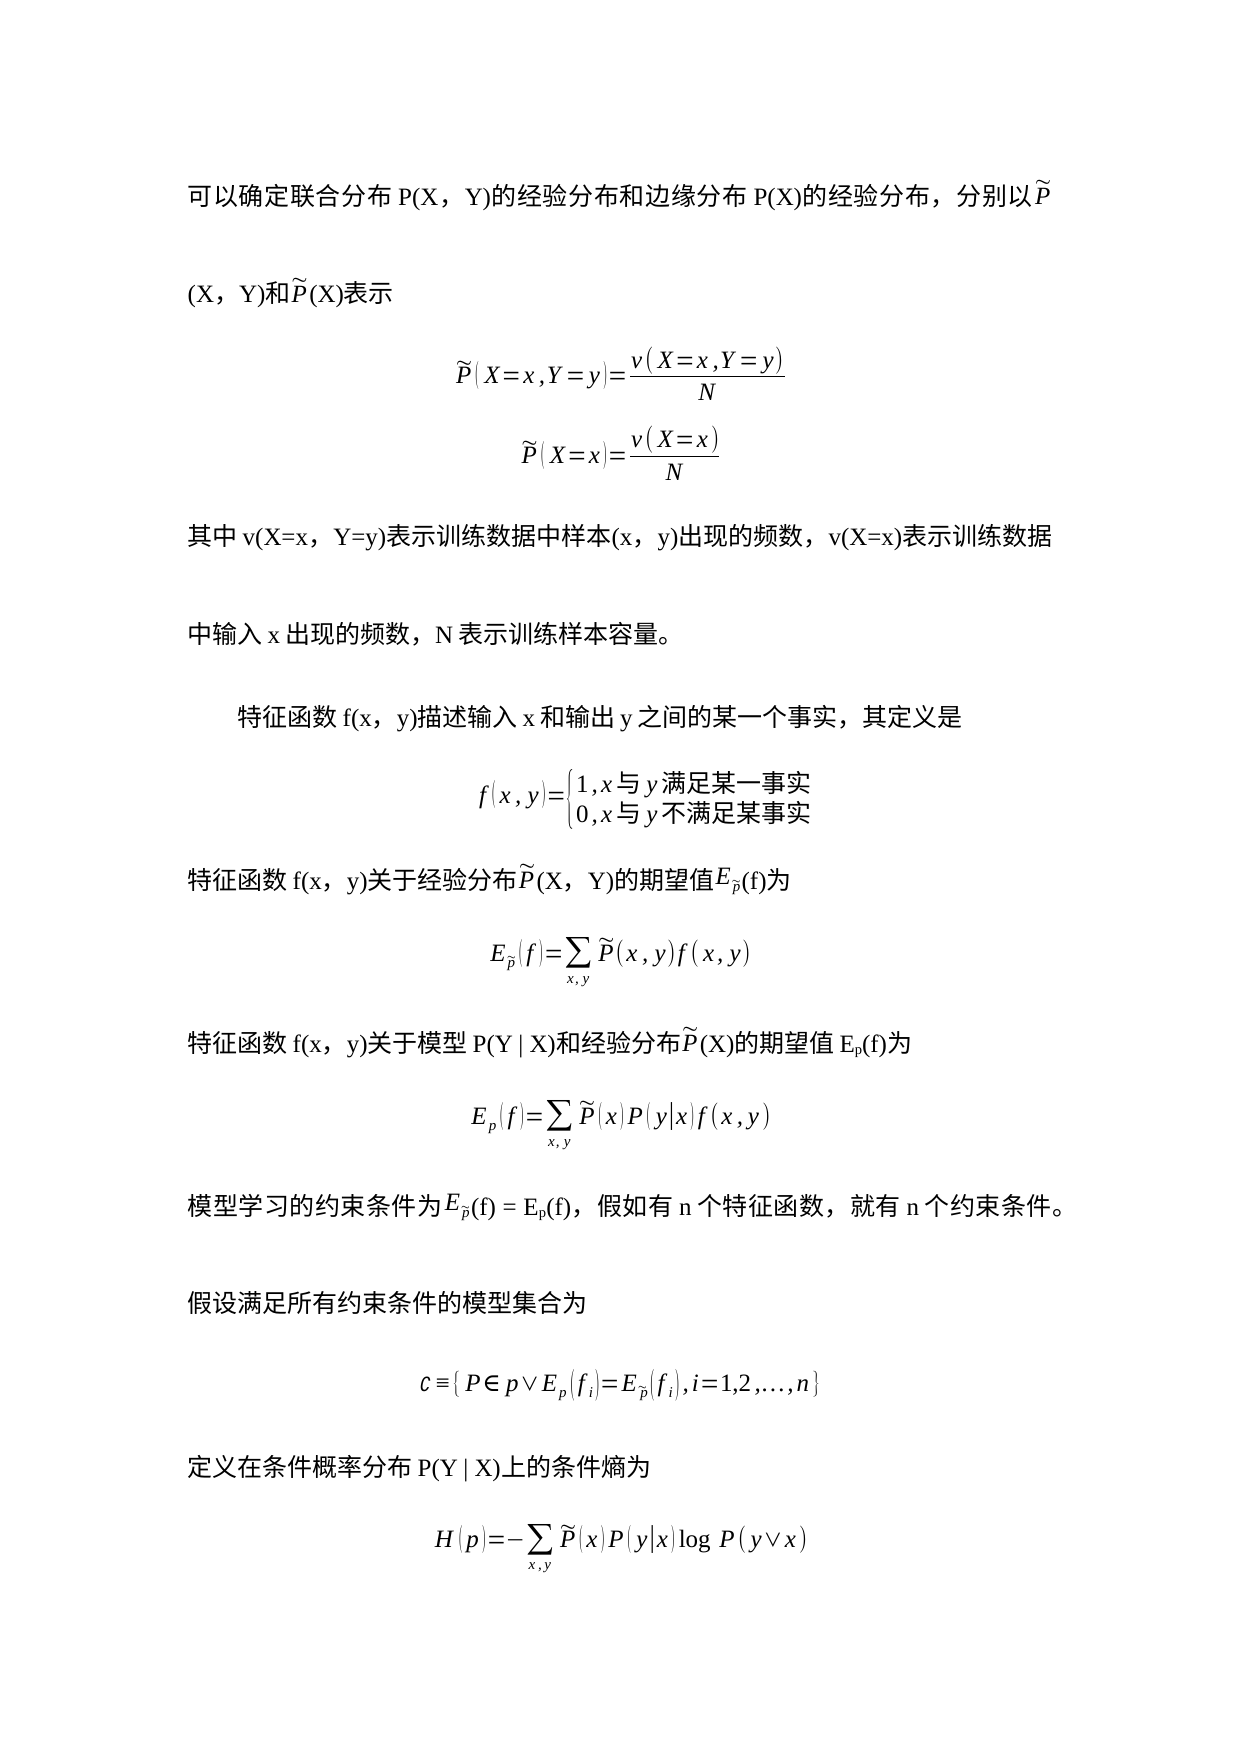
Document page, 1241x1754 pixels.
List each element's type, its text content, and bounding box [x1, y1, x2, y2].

text 其中v(X=x，Y=y)表示训练数据中样本(x，y)出现的频数，v(X=x)表示训练数据中输入x出现的频数，N表示训练样本容量。 [187, 502, 1053, 665]
text 特征函数f(x，y)关于模型P(Y | X)和经验分布(X)的期望值Ep(f)为 [187, 1009, 1053, 1074]
text 可以确定联合分布P(X，Y)的经验分布和边缘分布P(X)的经验分布，分别以(X，Y)和(X)表示 [187, 162, 1053, 324]
text 定义在条件概率分布P(Y | X)上的条件熵为 [187, 1433, 1053, 1498]
text 模型学习的约束条件为(f) = Ep(f)，假如有n个特征函数，就有n个约束条件。假设满足所有约束条件的模型集合为 [187, 1172, 1053, 1334]
text 特征函数f(x，y)关于经验分布(X，Y)的期望值(f)为 [187, 846, 1053, 911]
text 特征函数f(x，y)描述输入x和输出y之间的某一个事实，其定义是 [187, 683, 1053, 748]
